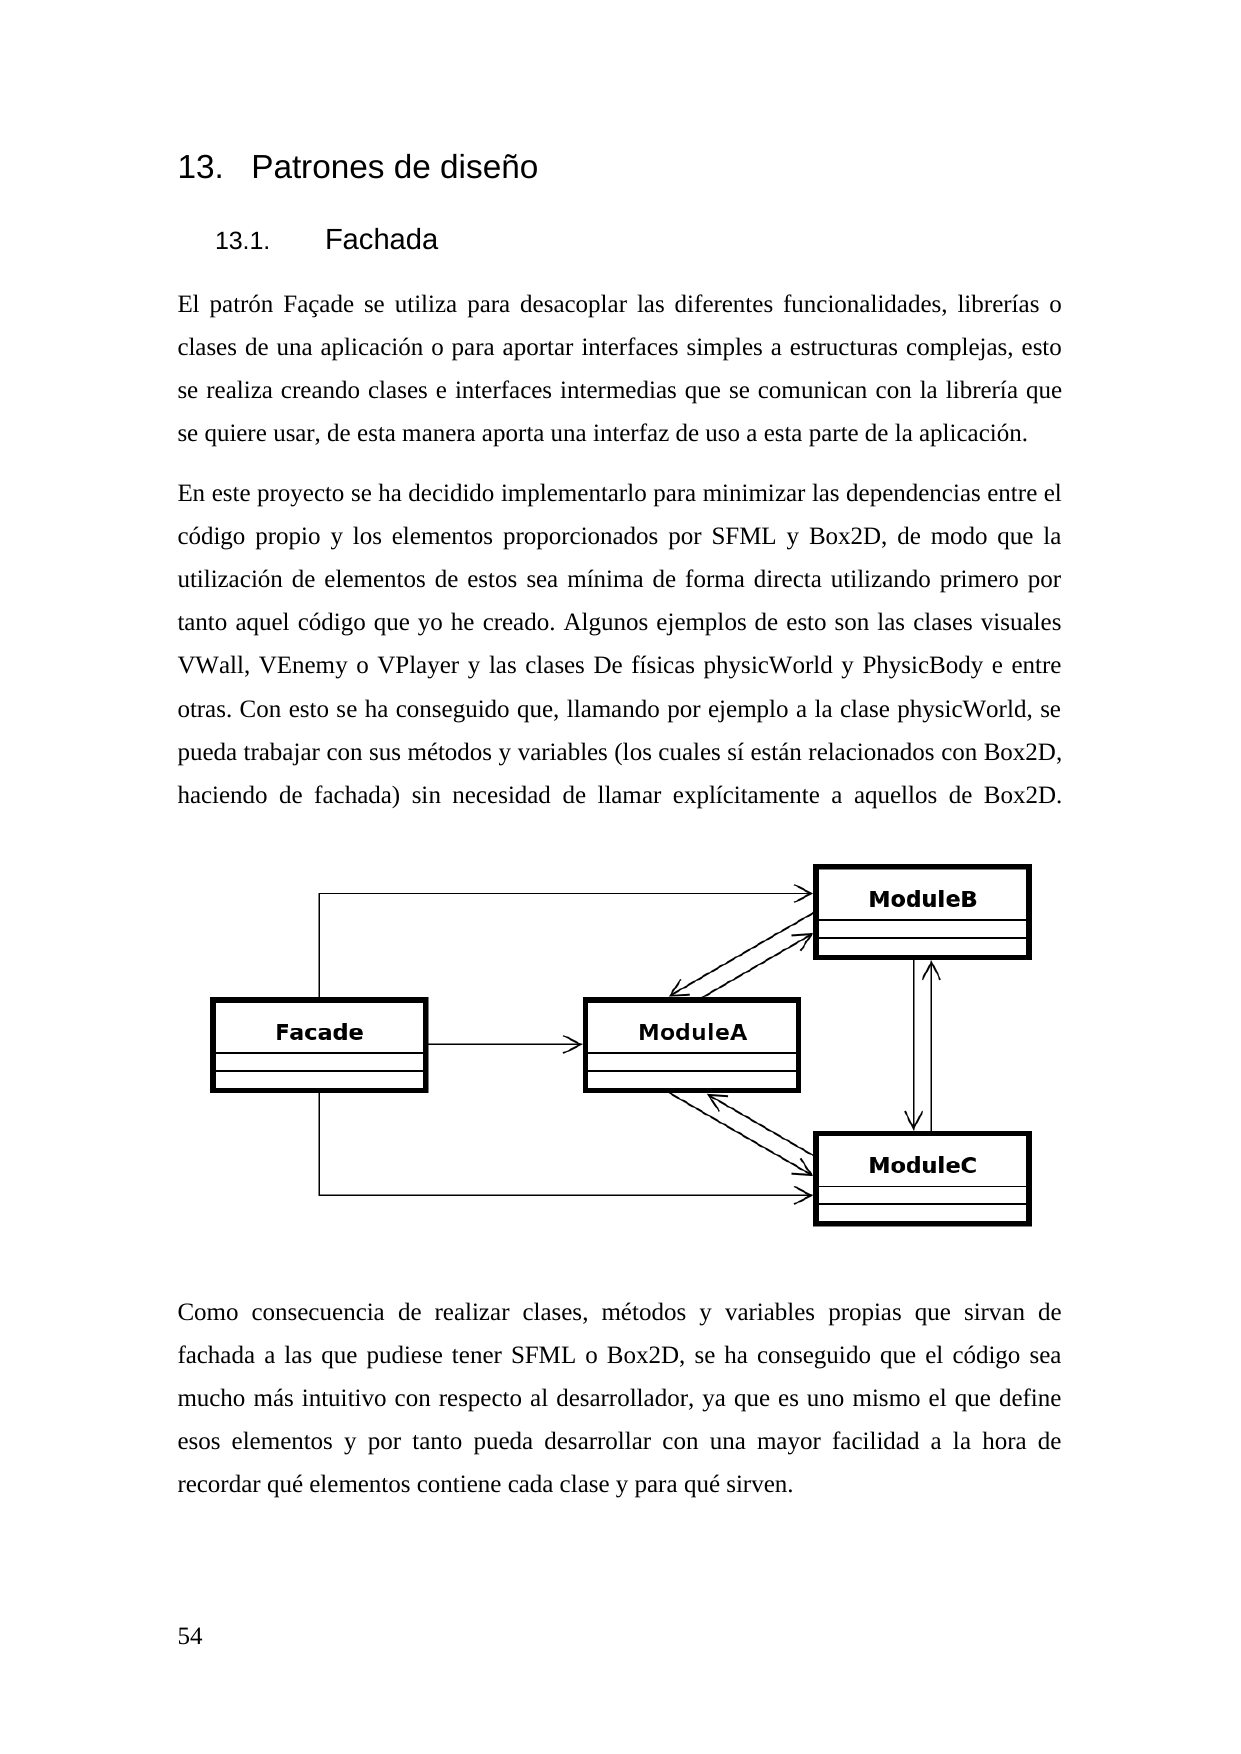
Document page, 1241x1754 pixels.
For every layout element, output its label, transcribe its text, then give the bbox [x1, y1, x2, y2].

picture [177, 823, 1063, 1266]
subtitle Patrones de diseño [177, 148, 1063, 186]
text El patrón Façade se utiliza para desacoplar las diferentes funcionalidades, librerías o clases de una aplicación o para aportar interfaces simples a estructuras complejas, esto se realiza creando clases e interfaces intermedias que se comunican con la librería que se quiere usar, de esta manera aporta una interfaz de uso a esta parte de la aplicación. [177, 289, 1063, 447]
subtitle Fachada [215, 222, 1063, 255]
text Como consecuencia de realizar clases, métodos y variables propias que sirvan de fachada a las que pudiese tener SFML o Box2D, se ha conseguido que el código sea mucho más intuitivo con respecto al desarrollador, ya que es uno mismo el que define esos elementos y por tanto pueda desarrollar con una mayor facilidad a la hora de recordar qué elementos contiene cada clase y para qué sirven. [177, 1297, 1063, 1498]
text En este proyecto se ha decidido implementarlo para minimizar las dependencias entre el código propio y los elementos proporcionados por SFML y Box2D, de modo que la utilización de elementos de estos sea mínima de forma directa utilizando primero por tanto aquel código que yo he creado. Algunos ejemplos de esto son las clases visuales VWall, VEnemy o VPlayer y las clases De físicas physicWorld y PhysicBody e entre otras. Con esto se ha conseguido que, llamando por ejemplo a la clase physicWorld, se pueda trabajar con sus métodos y variables (los cuales sí están relacionados con Box2D, haciendo de fachada) sin necesidad de llamar explícitamente a aquellos de Box2D. [177, 478, 1063, 823]
